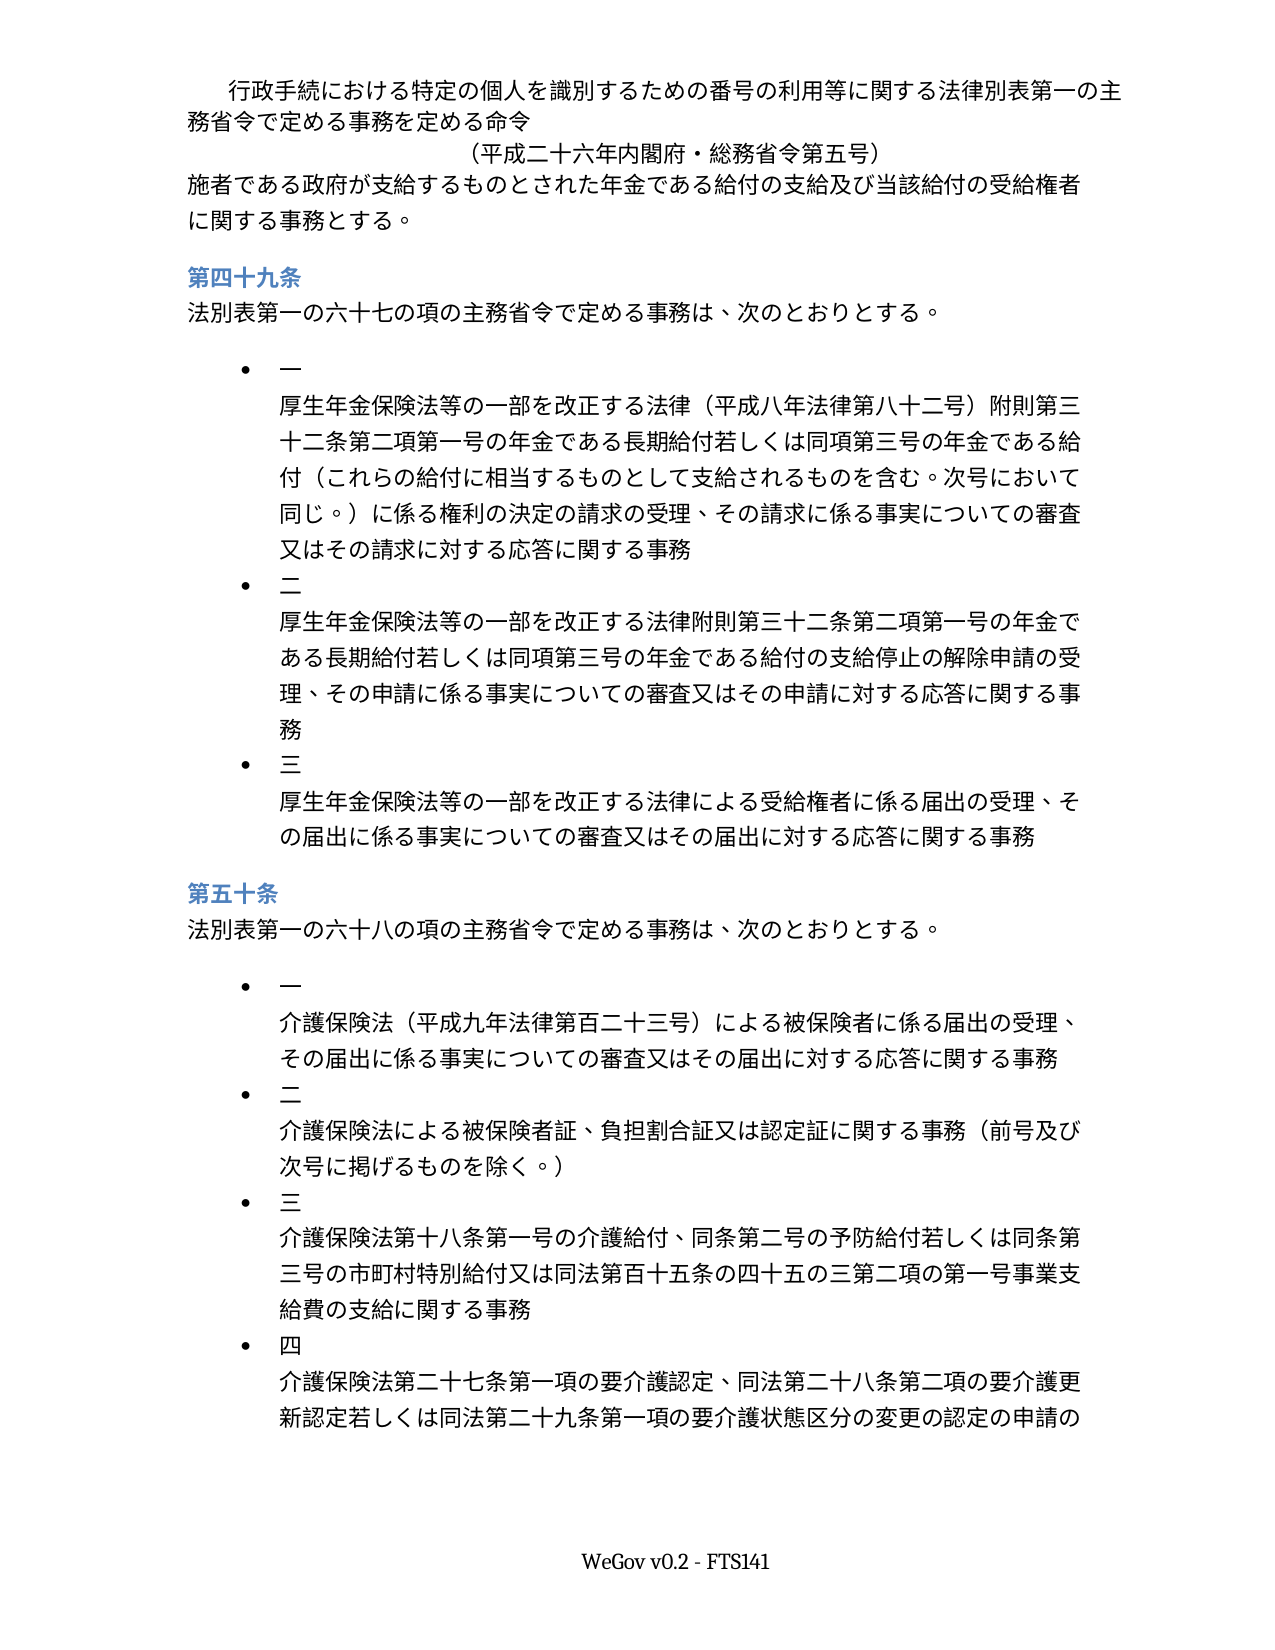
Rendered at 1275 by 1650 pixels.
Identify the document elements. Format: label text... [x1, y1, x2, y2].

text 法別表第一の六十六の項の主務省令で定める事務は、厚生年金保険法等の一部を改正する法律（平成八年法律第八十二号）附則第十六条第三項の規定により厚生年金保険の実施者である政府が支給するものとされた年金である給付の支給及び当該給付の受給権者に関する事務とする。 [187, 169, 1087, 236]
list 三 介護保険法第十八条第一号の介護給付、同条第二号の予防給付若しくは同条第三号の市町村特別給付又は同法第百十五条の四十五の三第二項の第一号事業支給費の支給に関する事務 [242, 1186, 1087, 1326]
subtitle 第五十条 [187, 878, 1087, 909]
list 二 介護保険法による被保険者証、負担割合証又は認定証に関する事務（前号及び次号に掲げるものを除く。） [242, 1079, 1087, 1182]
list 一 厚生年金保険法等の一部を改正する法律（平成八年法律第八十二号）附則第三十二条第二項第一号の年金である長期給付若しくは同項第三号の年金である給付（これらの給付に相当するものとして支給されるものを含む。次号において同じ。）に係る権利の決定の請求の受理、その請求に係る事実についての審査又はその請求に対する応答に関する事務 [242, 354, 1087, 565]
list 四 介護保険法第二十七条第一項の要介護認定、同法第二十八条第二項の要介護更新認定若しくは同法第二十九条第一項の要介護状態区分の変更の認定の申請の受理、その申請に係る事実についての審査又はその申請に対する応答に関する事務 [242, 1330, 1087, 1433]
subtitle 第四十九条 [187, 261, 1087, 293]
list 三 厚生年金保険法等の一部を改正する法律による受給権者に係る届出の受理、その届出に係る事実についての審査又はその届出に対する応答に関する事務 [242, 749, 1087, 853]
text 法別表第一の六十七の項の主務省令で定める事務は、次のとおりとする。 [187, 297, 1087, 329]
text 法別表第一の六十八の項の主務省令で定める事務は、次のとおりとする。 [187, 914, 1087, 945]
list 一 介護保険法（平成九年法律第百二十三号）による被保険者に係る届出の受理、その届出に係る事実についての審査又はその届出に対する応答に関する事務 [242, 971, 1087, 1074]
list 二 厚生年金保険法等の一部を改正する法律附則第三十二条第二項第一号の年金である長期給付若しくは同項第三号の年金である給付の支給停止の解除申請の受理、その申請に係る事実についての審査又はその申請に対する応答に関する事務 [242, 570, 1087, 745]
